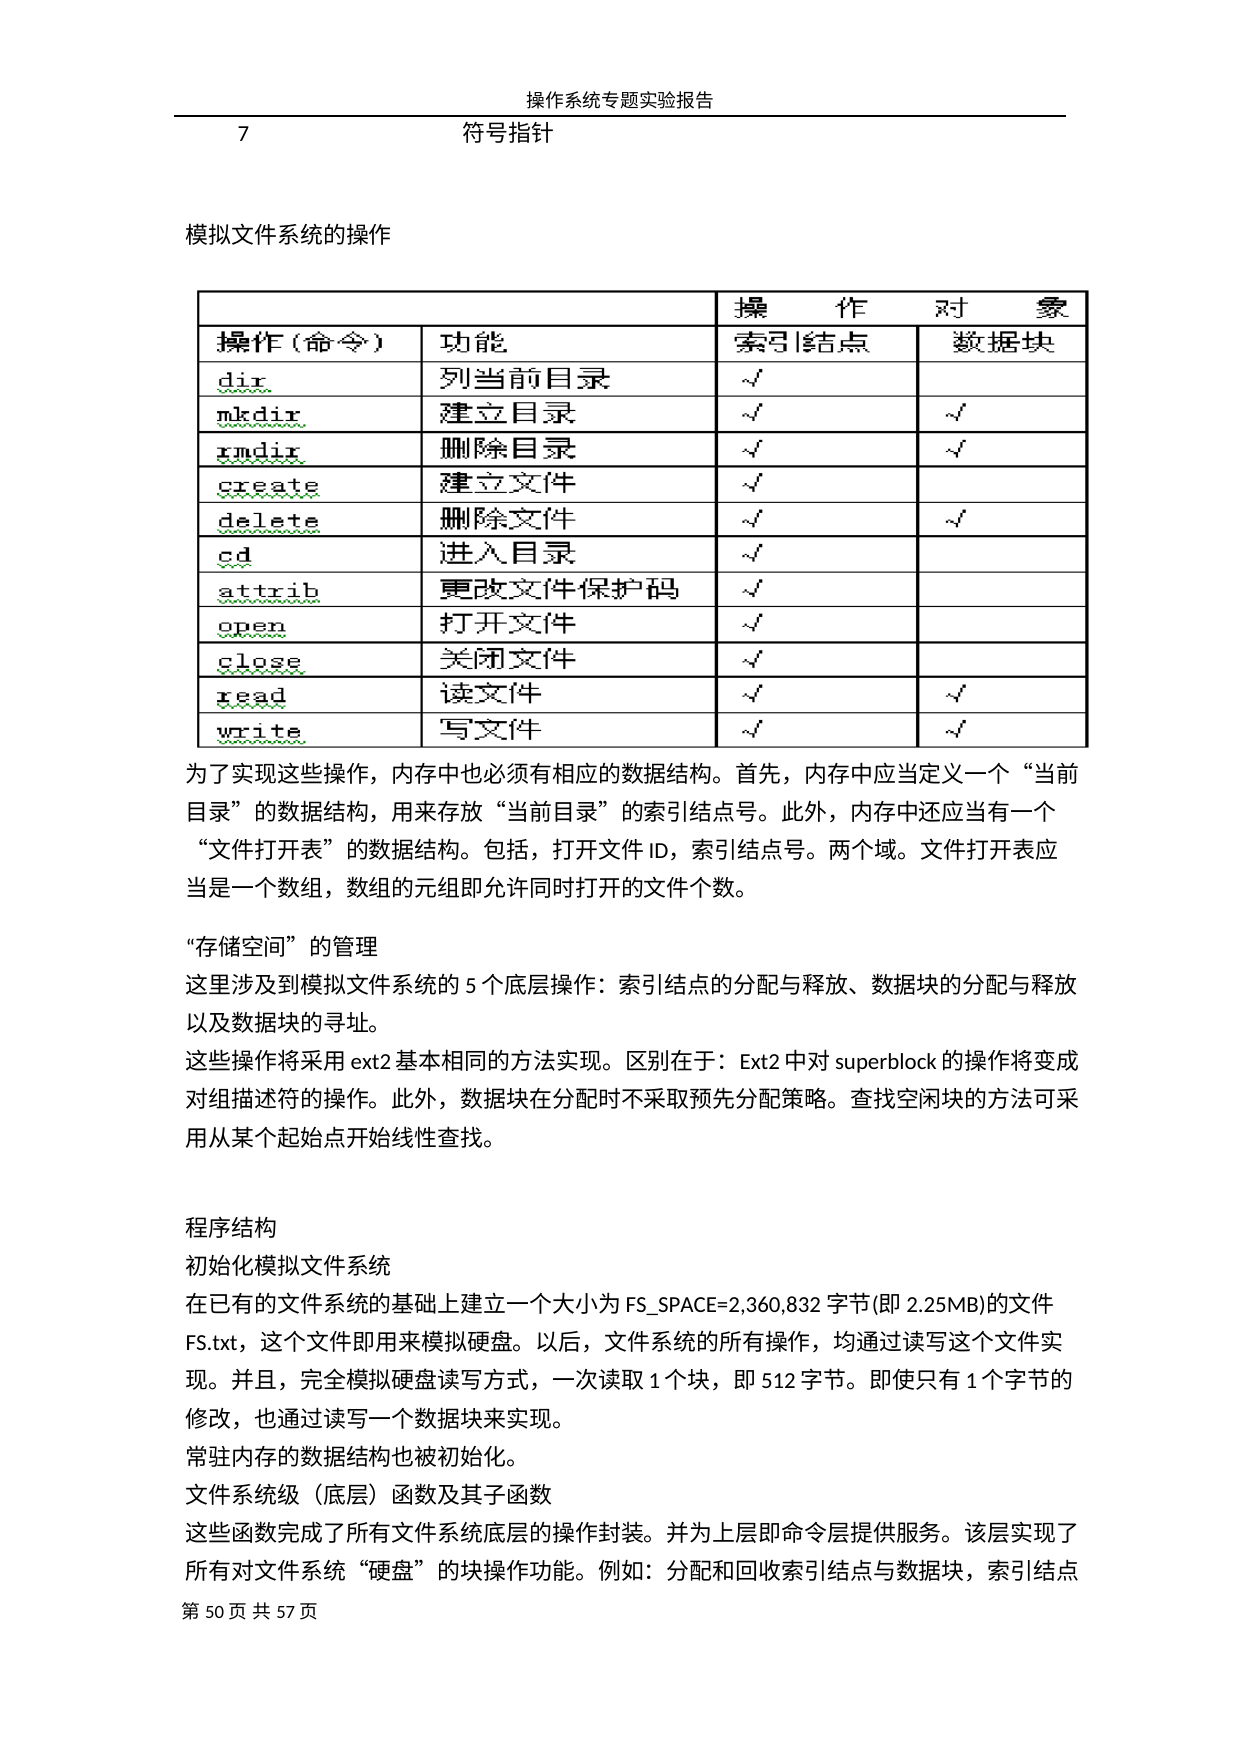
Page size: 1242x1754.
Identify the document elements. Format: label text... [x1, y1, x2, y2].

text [185, 1210, 1079, 1586]
text “存储空间”的管理 这里涉及到模拟文件系统的5个底层操作：索引结点的分配与释放、数据块的分配与释放以及数据块的寻址。 这些操作将采用ext2基本相同的方法实现。区别在于：Ext2中对superblock的操作将变成对组描述符的操作。此外，数据块在分配时不采取预先分配策略。查找空闲块的方法可采用从某个起始点开始线性查找。 [185, 929, 1079, 1185]
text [185, 114, 1079, 286]
picture [185, 286, 1103, 751]
